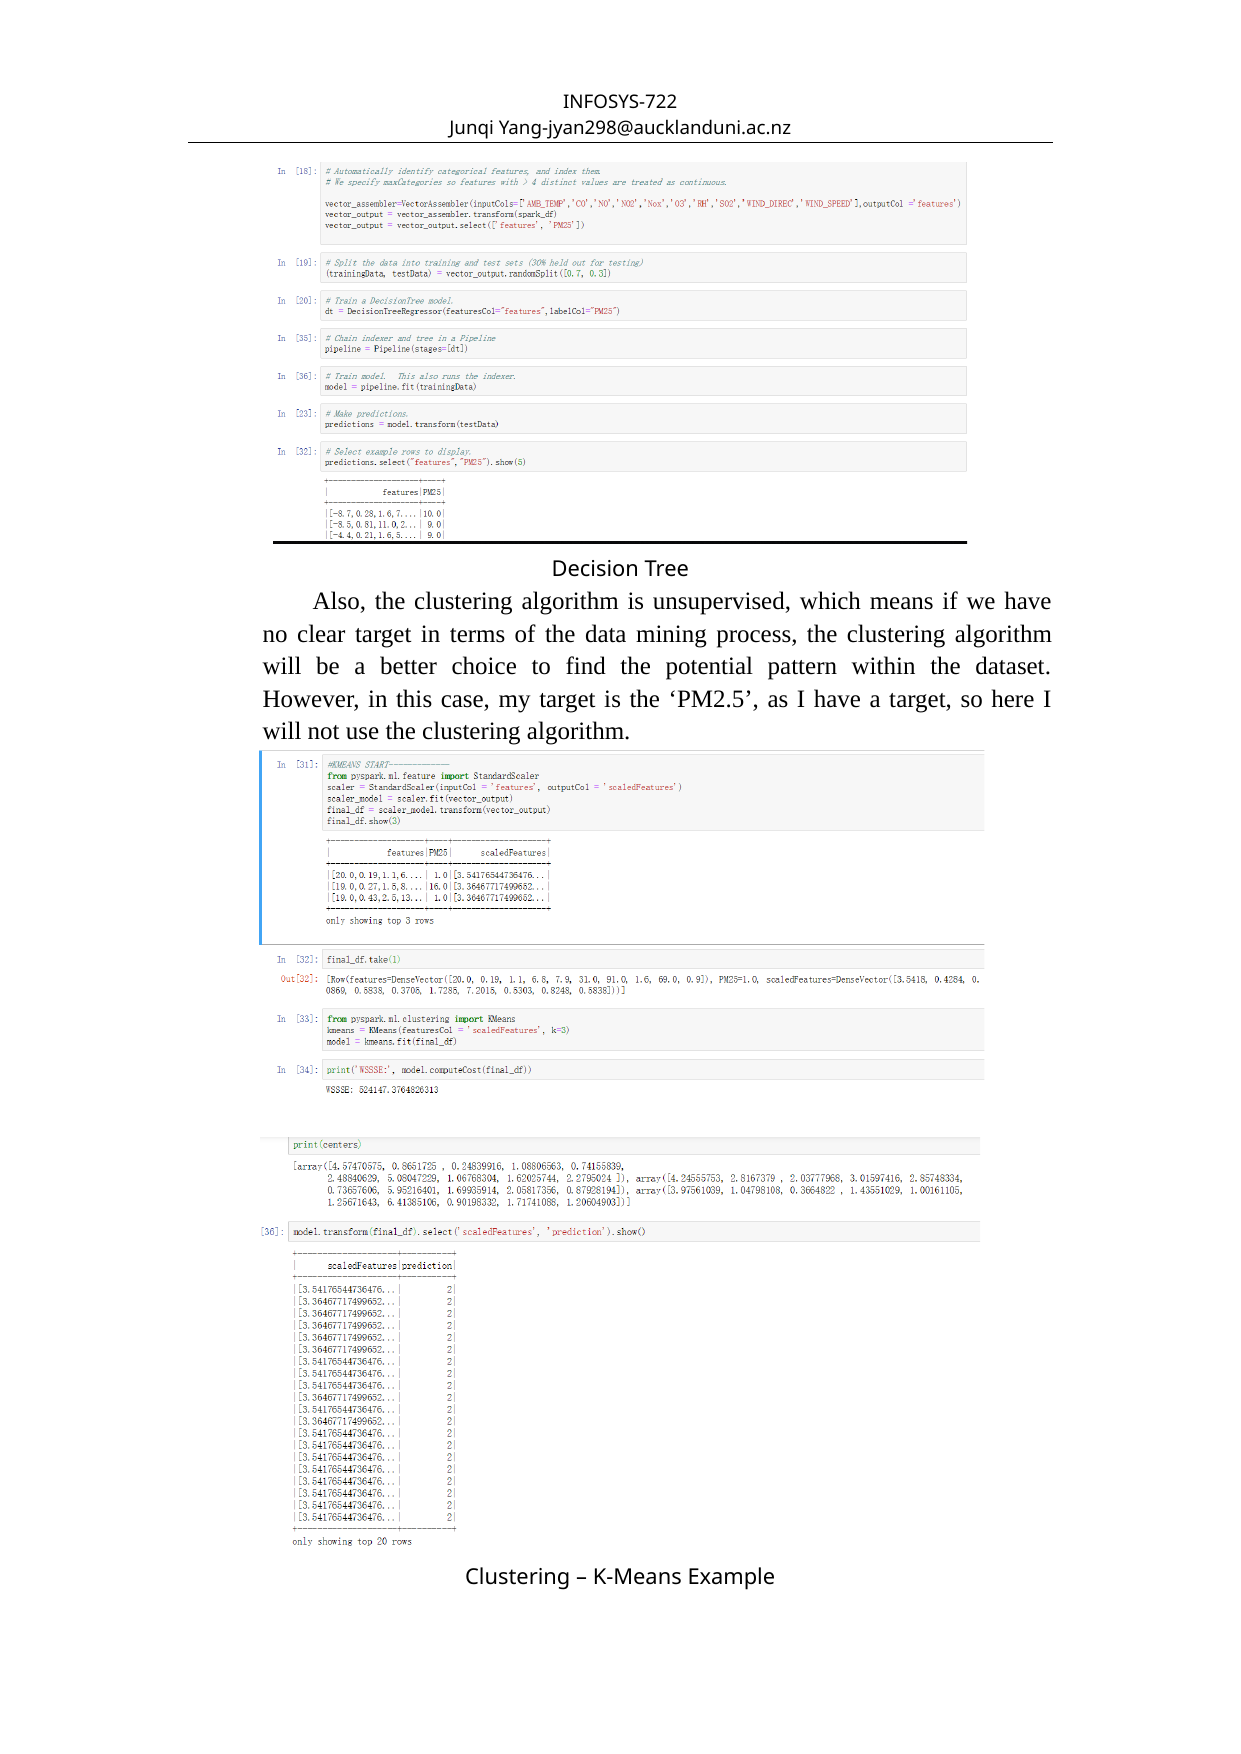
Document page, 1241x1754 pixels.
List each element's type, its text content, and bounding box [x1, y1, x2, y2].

picture [273, 162, 968, 544]
list Also, the clustering algorithm is unsupervised, which means if we have no clear target in terms of the data mining process, the clustering algorithm will be a better choice to find the potential pattern within the dataset. However, in this case, my target is the ‘PM2.5’, as I have a target, so here I will not use the clustering algorithm. [262, 584, 1053, 747]
picture [255, 747, 985, 1107]
text Clustering – K-Means Example [187, 1559, 1053, 1592]
picture [260, 1137, 981, 1555]
text Decision Tree [187, 552, 1053, 584]
